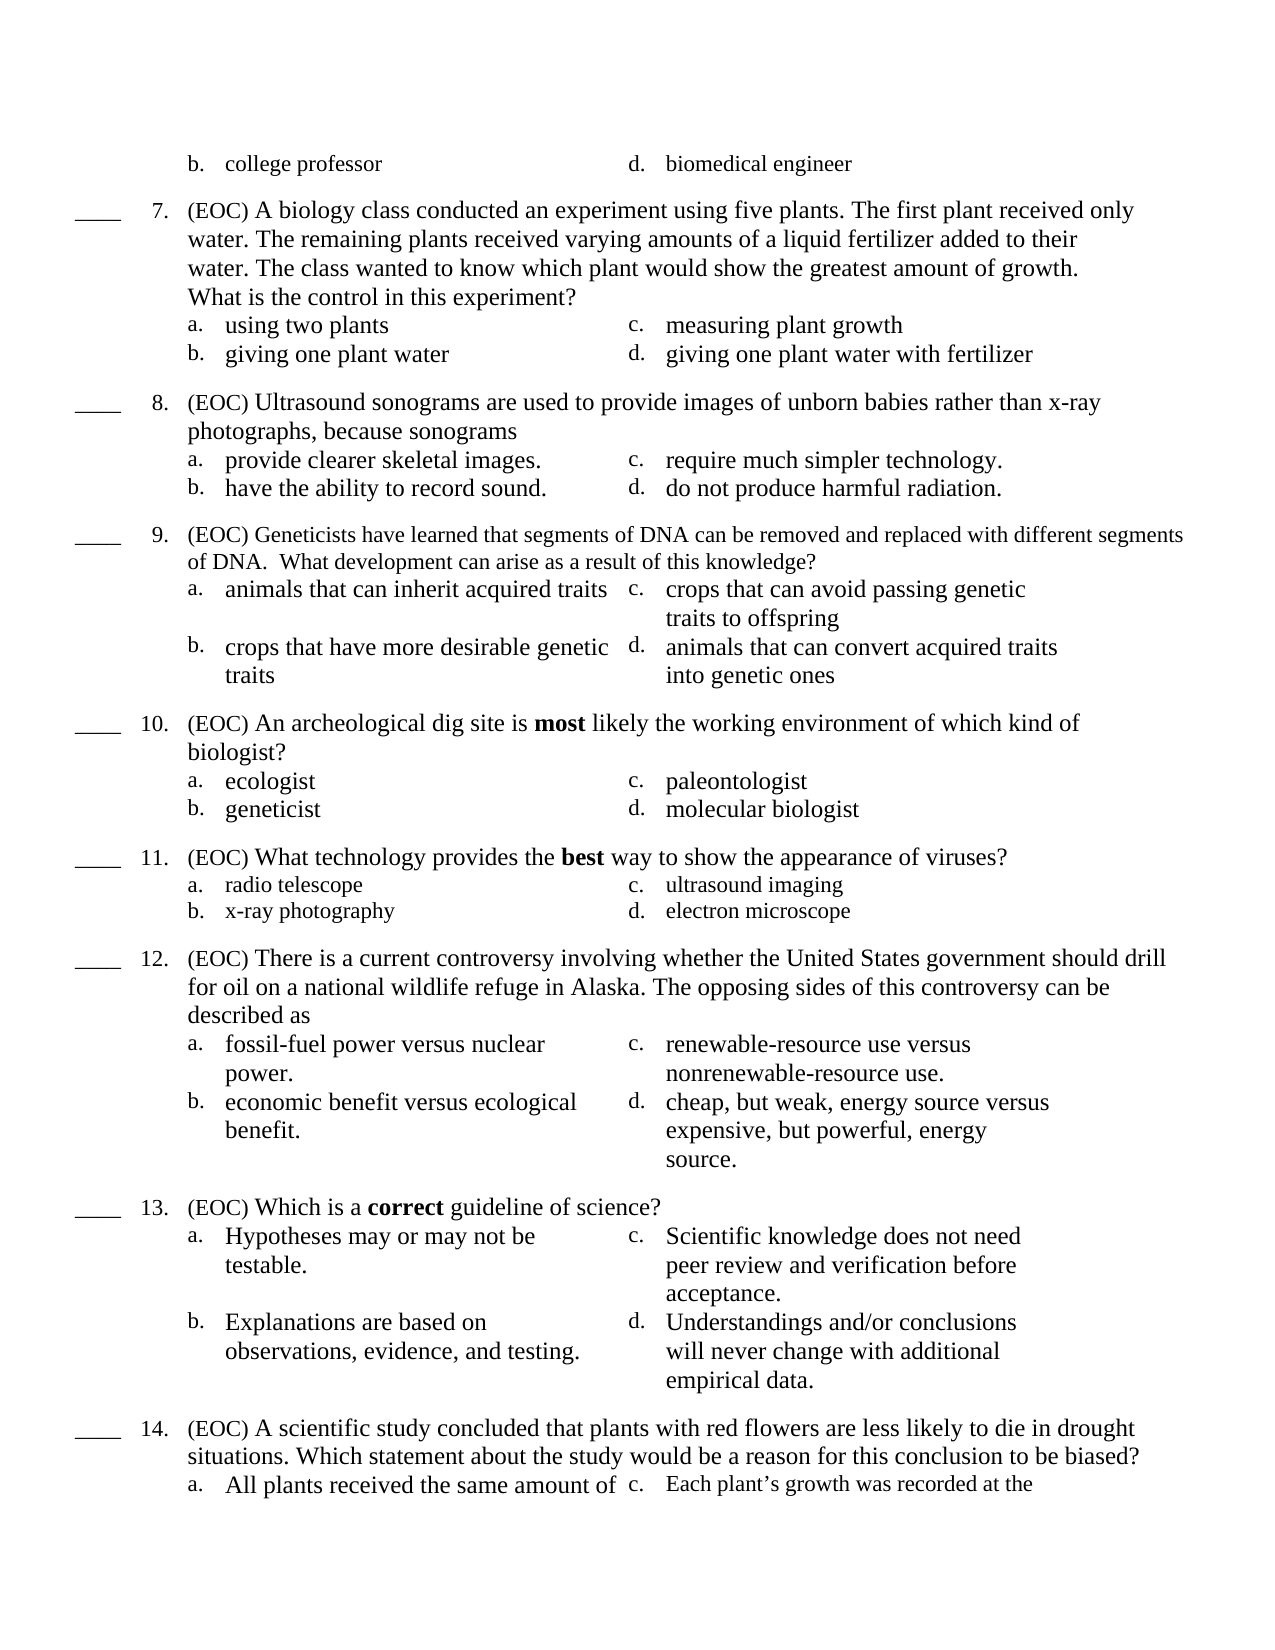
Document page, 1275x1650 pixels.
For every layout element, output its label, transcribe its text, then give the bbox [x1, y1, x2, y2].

table_header fossil-fuel power versus nuclear power. [220, 1029, 623, 1087]
table_cell d. [624, 474, 661, 502]
table_header c. [624, 445, 661, 473]
table_cell giving one plant water with fertilizer [661, 339, 1064, 368]
text biologist? [187, 737, 1200, 766]
table_header renewable-resource use versus nonrenewable-resource use. [661, 1029, 1064, 1087]
table_cell electron microscope [661, 898, 1064, 924]
table_header ecologist [220, 766, 623, 794]
text ____ 12. (EOC) There is a current controversy involving whether the United States government should drill for oil on a national wildlife refuge in Alaska. The opposing sides of this controversy can be described as [75, 943, 1200, 1029]
table_header c. [624, 1470, 661, 1499]
table_cell giving one plant water [220, 339, 623, 368]
table_header c. [624, 766, 661, 794]
table_cell Understandings and/or conclusions will never change with additional empirical data. [661, 1307, 1064, 1393]
table_cell b. [183, 150, 220, 176]
table_header a. [183, 1470, 220, 1499]
table_cell animals that can convert acquired traits into genetic ones [661, 632, 1064, 689]
table_cell do not produce harmful radiation. [661, 474, 1064, 502]
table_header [220, 1470, 623, 1499]
table_cell d. [624, 339, 661, 368]
text ____ 11. (EOC) What technology provides the best way to show the appearance of viruses? [75, 842, 1200, 871]
table_cell biomedical engineer [661, 150, 1064, 176]
table_cell crops that have more desirable genetic traits [220, 632, 623, 689]
table_cell b. [183, 1087, 220, 1173]
table_cell d. [624, 632, 661, 689]
table_cell d. [624, 898, 661, 924]
table_cell d. [624, 1087, 661, 1173]
text ____ 8. (EOC) Ultrasound sonograms are used to provide images of unborn babies rather than x-ray photographs, because sonograms [75, 387, 1200, 445]
table_header c. [624, 1221, 661, 1307]
table_cell economic benefit versus ecological benefit. [220, 1087, 623, 1173]
table_header measuring plant growth [661, 311, 1064, 339]
text ____ 10. (EOC) An archeological dig site is most likely the working environment of which kind of [75, 708, 1200, 737]
text ____ 9. (EOC) Geneticists have learned that segments of DNA can be removed and replaced with different segments of DNA. What development can arise as a result of this knowledge? [75, 521, 1200, 574]
table_cell b. [183, 632, 220, 689]
table_header provide clearer skeletal images. [220, 445, 623, 473]
table_cell b. [183, 474, 220, 502]
table_cell b. [183, 339, 220, 368]
table_header crops that can avoid passing genetic traits to offspring [661, 574, 1064, 632]
text What is the control in this experiment? [187, 282, 1200, 311]
table_header a. [183, 1029, 220, 1087]
table_header a. [183, 871, 220, 897]
table_header c. [624, 1029, 661, 1087]
table_cell b. [183, 795, 220, 823]
table_header Hypotheses may or may not be testable. [220, 1221, 623, 1307]
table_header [661, 1470, 1064, 1499]
table_header a. [183, 574, 220, 632]
table_header using two plants [220, 311, 623, 339]
table_header ultrasound imaging [661, 871, 1064, 897]
table_header radio telescope [220, 871, 623, 897]
table_header a. [183, 766, 220, 794]
table_cell x-ray photography [220, 898, 623, 924]
table_header c. [624, 871, 661, 897]
table_header a. [183, 1221, 220, 1307]
table_cell b. [183, 898, 220, 924]
text ____ 13. (EOC) Which is a correct guideline of science? [75, 1192, 1200, 1221]
table_header c. [624, 574, 661, 632]
table_cell b. [183, 1307, 220, 1393]
table_cell d. [624, 1307, 661, 1393]
table_cell d. [624, 150, 661, 176]
table_header c. [624, 311, 661, 339]
table_header Scientific knowledge does not need peer review and verification before acceptance. [661, 1221, 1064, 1307]
table_header require much simpler technology. [661, 445, 1064, 473]
text ____ 14. (EOC) A scientific study concluded that plants with red flowers are less likely to die in drought situations. Which statement about the study would be a reason for this conclusion to be biased? [75, 1413, 1200, 1470]
table_cell d. [624, 795, 661, 823]
table_cell have the ability to record sound. [220, 474, 623, 502]
table_header a. [183, 311, 220, 339]
table_header a. [183, 445, 220, 473]
text ____ 7. (EOC) A biology class conducted an experiment using five plants. The first plant received only water. The remaining plants received varying amounts of a liquid fertilizer added to their [75, 196, 1200, 253]
table_header animals that can inherit acquired traits [220, 574, 623, 632]
table_cell geneticist [220, 795, 623, 823]
table_cell Explanations are based on observations, evidence, and testing. [220, 1307, 623, 1393]
table_header paleontologist [661, 766, 1064, 794]
table_cell cheap, but weak, energy source versus expensive, but powerful, energy source. [661, 1087, 1064, 1173]
text water. The class wanted to know which plant would show the greatest amount of growth. [187, 253, 1200, 282]
table_cell college professor [220, 150, 623, 176]
table_cell molecular biologist [661, 795, 1064, 823]
